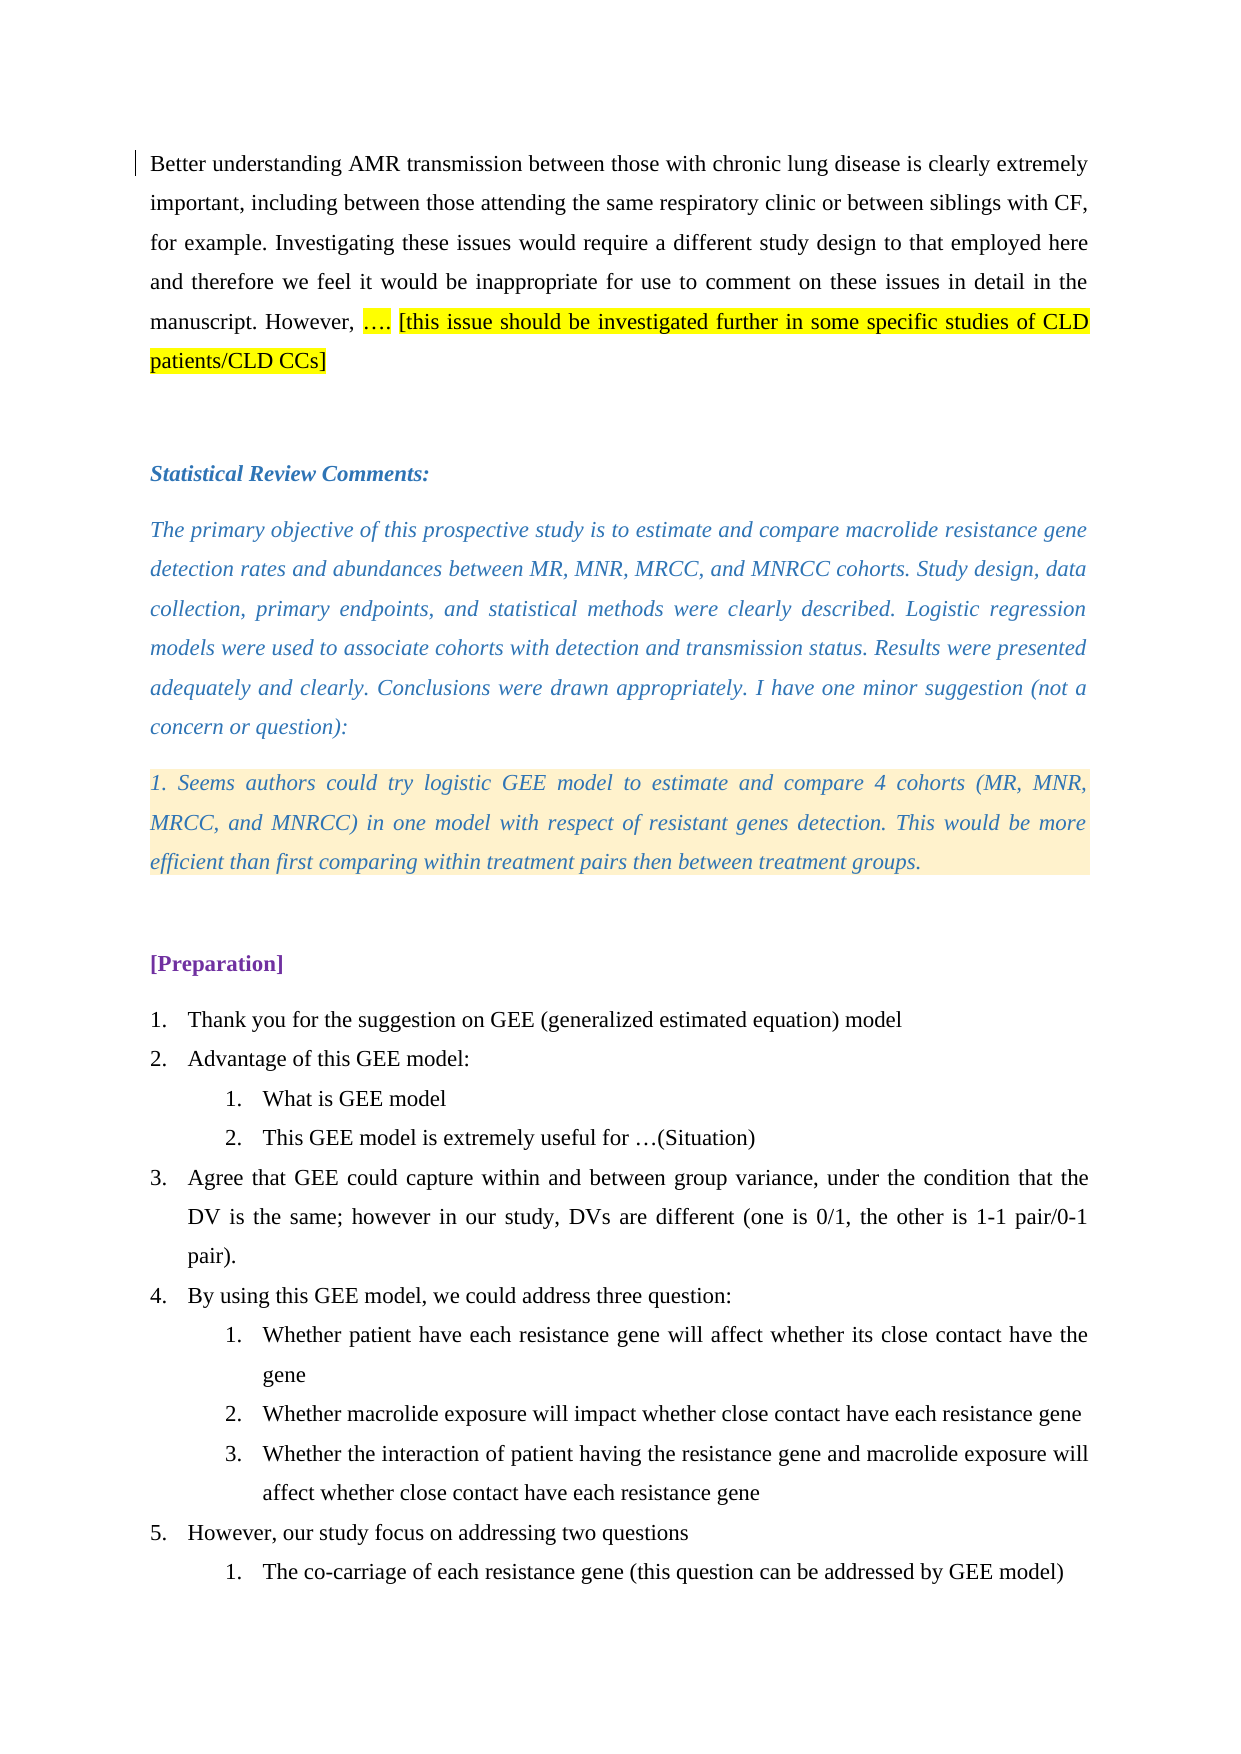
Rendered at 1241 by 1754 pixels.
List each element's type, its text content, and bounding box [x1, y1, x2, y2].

list Advantage of this GEE model: [150, 1045, 1090, 1072]
text [Preparation] [150, 949, 1090, 976]
list The co-carriage of each resistance gene (this question can be addressed by GEE model) [225, 1558, 1090, 1585]
text Better understanding AMR transmission between those with chronic lung disease is clearly extremely important, including between those attending the same respiratory clinic or between siblings with CF, for example. Investigating these issues would require a different study design to that employed here and therefore we feel it would be inappropriate for use to comment on these issues in detail in the manuscript. However, …. [this issue should be investigated further in some specific studies of CLD patients/CLD CCs] [150, 150, 1090, 374]
list Whether macrolide exposure will impact whether close contact have each resistance gene [225, 1401, 1090, 1427]
list Agree that GEE could capture within and between group variance, under the condition that the DV is the same; however in our study, DVs are different (one is 0/1, the other is 1-1 pair/0-1 pair). [150, 1164, 1090, 1269]
text The primary objective of this prospective study is to estimate and compare macrolide resistance gene detection rates and abundances between MR, MNR, MRCC, and MNRCC cohorts. Study design, data collection, primary endpoints, and statistical methods were clearly described. Logistic regression models were used to associate cohorts with detection and transmission status. Results were presented adequately and clearly. Conclusions were drawn appropriately. I have one minor suggestion (not a concern or question): [150, 516, 1090, 739]
list What is GEE model [225, 1085, 1090, 1111]
list Whether the interaction of patient having the resistance gene and macrolide exposure will affect whether close contact have each resistance gene [225, 1440, 1090, 1506]
list Whether patient have each resistance gene will affect whether its close contact have the gene [225, 1322, 1090, 1387]
list However, our study focus on addressing two questions [150, 1519, 1090, 1545]
list By using this GEE model, we could address three question: [150, 1282, 1090, 1308]
list This GEE model is extremely useful for …(Situation) [225, 1124, 1090, 1151]
text Statistical Review Comments: [150, 460, 1090, 486]
list Thank you for the suggestion on GEE (generalized estimated equation) model [150, 1006, 1090, 1032]
text 1. Seems authors could try logistic GEE model to estimate and compare 4 cohorts (MR, MNR, MRCC, and MNRCC) in one model with respect of resistant genes detection. This would be more efficient than first comparing within treatment pairs then between treatment groups. [150, 769, 1090, 875]
